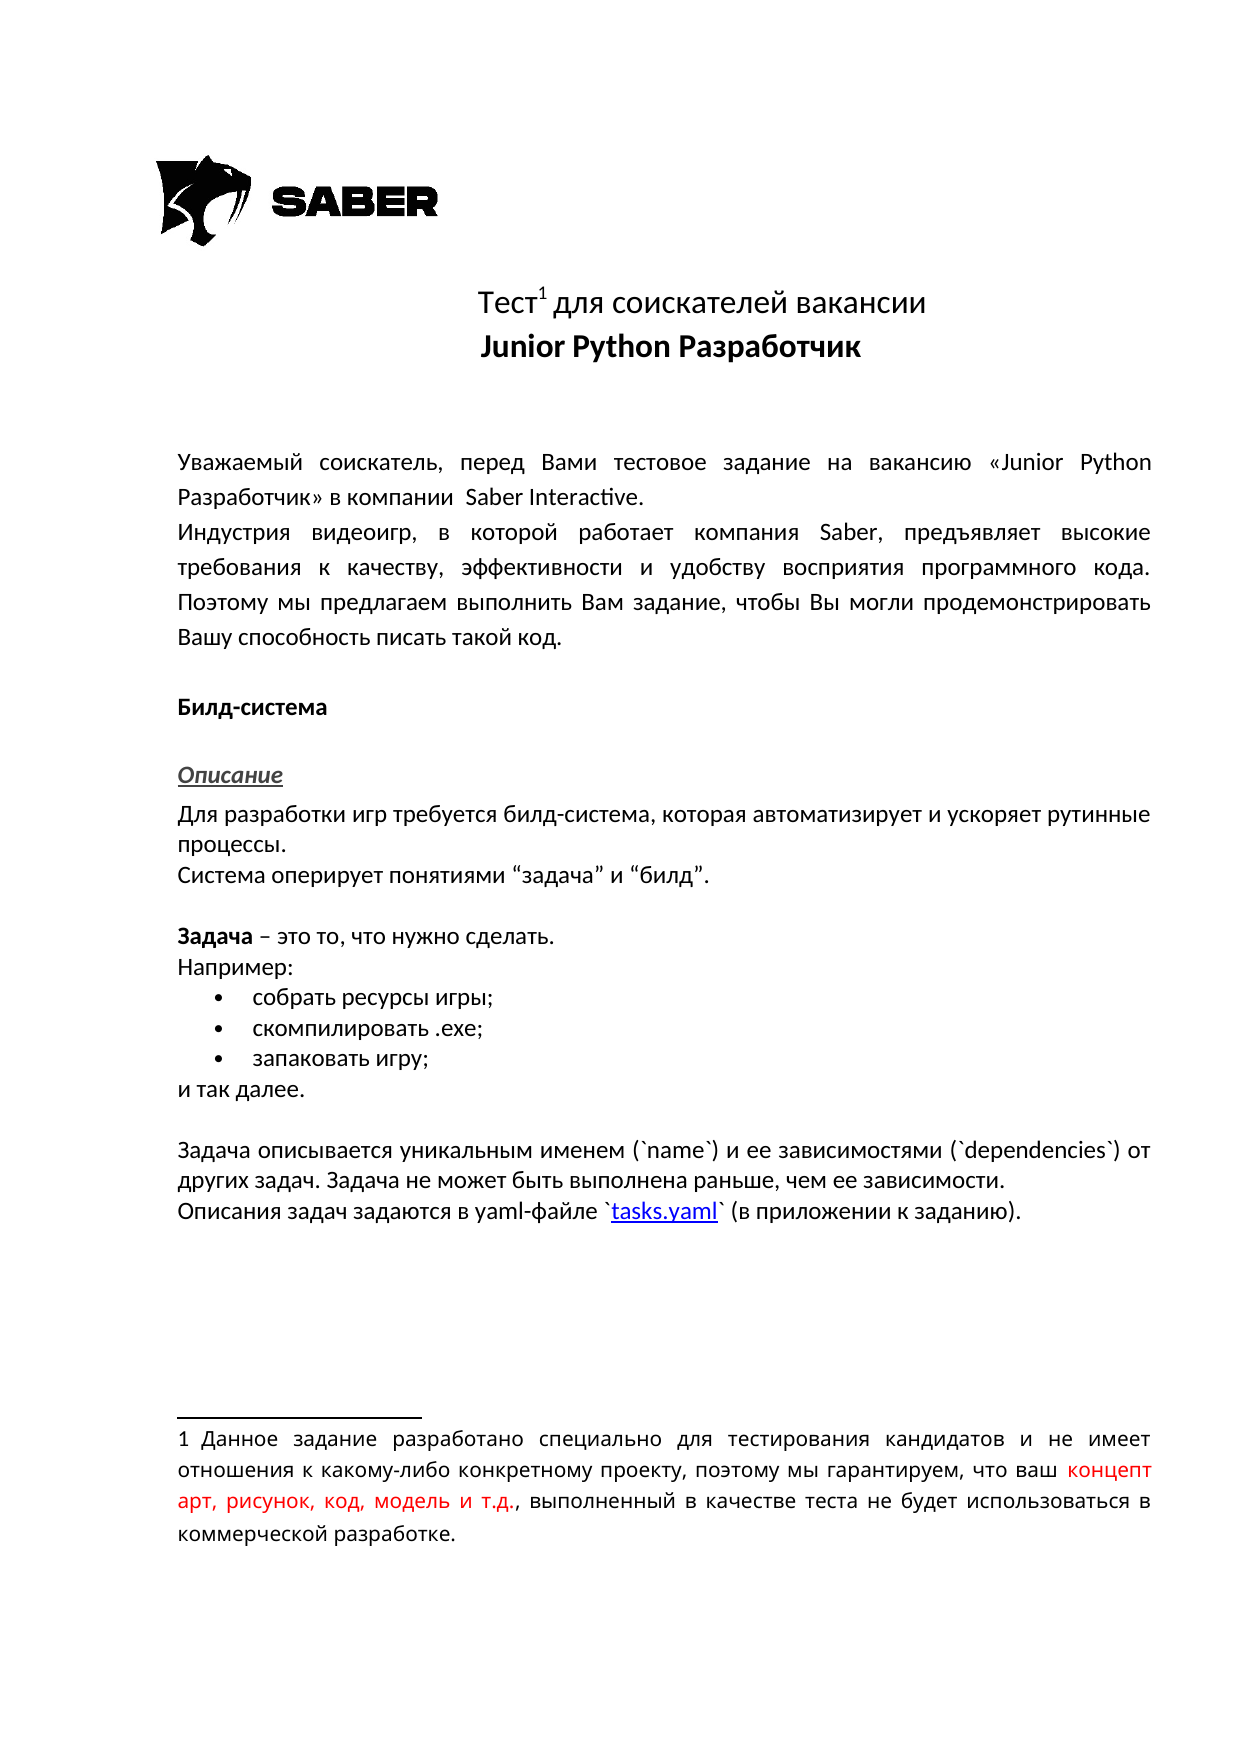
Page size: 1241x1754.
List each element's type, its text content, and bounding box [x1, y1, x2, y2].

text Уважаемый соискатель, перед Вами тестовое задание на вакансию «Junior Python Разработчик» в компании Saber Interactive. [177, 446, 1152, 511]
subtitle Тест для соискателей вакансии [177, 281, 1152, 321]
text Задача описывается уникальным именем (`name`) и ее зависимостями (`dependencies`) от других задач. Задача не может быть выполнена раньше, чем ее зависимости. [177, 1134, 1152, 1195]
text и так далее. [177, 1073, 1152, 1103]
text Система оперирует понятиями “задача” и “билд”. [177, 859, 1152, 889]
text Индустрия видеоигр, в которой работает компания Saber, предъявляет высокие требования к качеству, эффективности и удобству восприятия программного кода. Поэтому мы предлагаем выполнить Вам задание, чтобы Вы могли продемонстрировать Вашу способность писать такой код. [177, 516, 1152, 651]
list скомпилировать .exe; [215, 1012, 1152, 1042]
text Билд-система [177, 691, 1152, 721]
text Описания задач задаются в yaml-файле `tasks.yaml` (в приложении к заданию). [177, 1195, 1152, 1225]
picture [115, 119, 478, 282]
text Для разработки игр требуется билд-система, которая автоматизирует и ускоряет рутинные процессы. [177, 798, 1152, 859]
text Junior Python Разработчик [177, 324, 1152, 365]
text Описание [177, 759, 1152, 790]
list собрать ресурсы игры; [215, 981, 1152, 1012]
list запаковать игру; [215, 1042, 1152, 1073]
text Например: [177, 951, 1152, 981]
text Задача – это то, что нужно сделать. [177, 920, 1152, 951]
